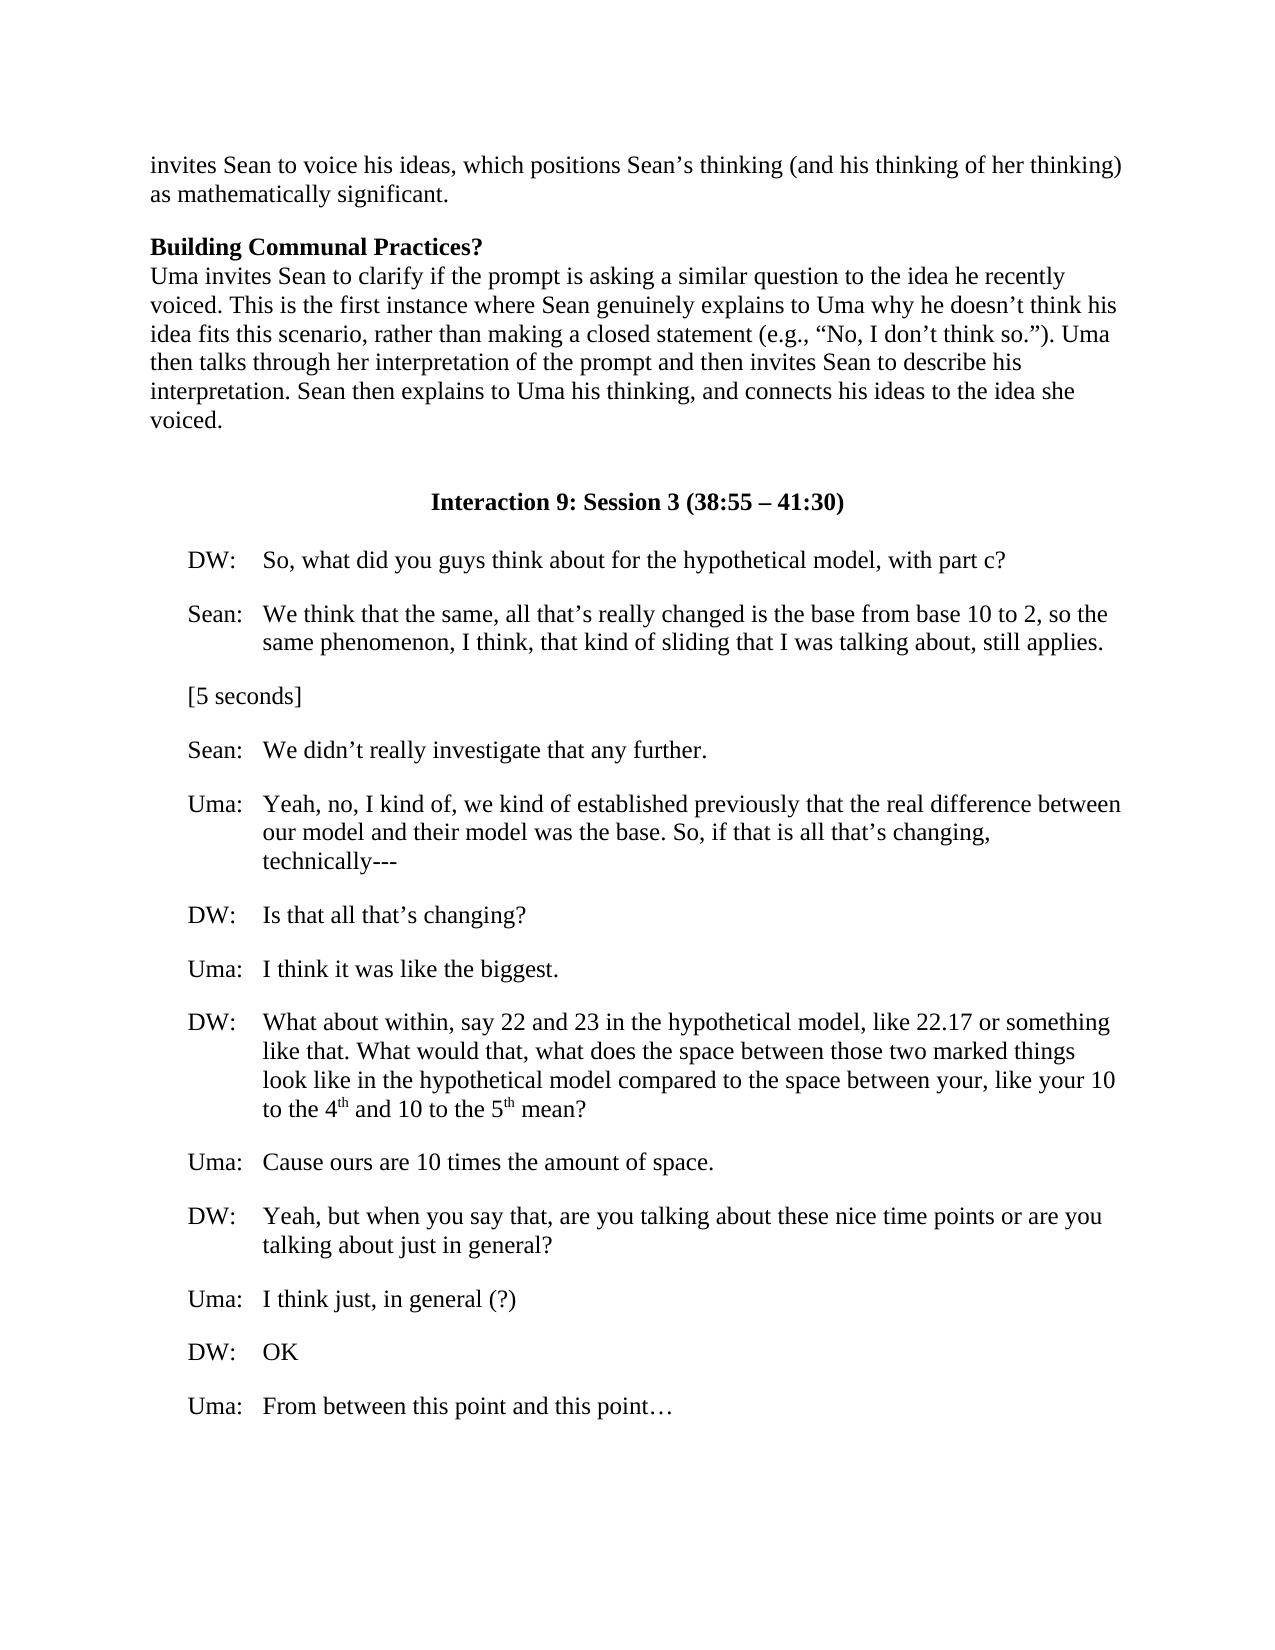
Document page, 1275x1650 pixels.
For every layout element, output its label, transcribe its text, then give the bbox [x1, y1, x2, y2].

text Uma invites Sean to clarify if the prompt is asking a similar question to the idea he recently voiced. This is the first instance where Sean genuinely explains to Uma why he doesn’t think his idea fits this scenario, rather than making a closed statement (e.g., “No, I don’t think so.”). Uma then talks through her interpretation of the prompt and then invites Sean to describe his interpretation. Sean then explains to Uma his thinking, and connects his ideas to the idea she voiced. [150, 261, 1125, 434]
text DW: OK [187, 1337, 1125, 1366]
text Uma: From between this point and this point… [187, 1391, 1125, 1420]
text Sean: We think that the same, all that’s really changed is the base from base 10 to 2, so the same phenomenon, I think, that kind of sliding that I was talking about, still applies. [187, 599, 1125, 656]
text Interaction 9: Session 3 (38:55 – 41:30) [150, 487, 1125, 516]
text Uma: Cause ours are 10 times the amount of space. [187, 1147, 1125, 1176]
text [150, 150, 1125, 207]
text DW: What about within, say 22 and 23 in the hypothetical model, like 22.17 or something like that. What would that, what does the space between those two marked things look like in the hypothetical model compared to the space between your, like your 10 to the 4th and 10 to the 5th mean? [187, 1007, 1125, 1122]
text Sean: We didn’t really investigate that any further. [187, 735, 1125, 764]
text Uma: Yeah, no, I kind of, we kind of established previously that the real difference between our model and their model was the base. So, if that is all that’s changing, technically--- [187, 789, 1125, 875]
text [5 seconds] [187, 681, 1125, 710]
text DW: So, what did you guys think about for the hypothetical model, with part c? [187, 545, 1125, 574]
text DW: Is that all that’s changing? [187, 900, 1125, 929]
subtitle Building Communal Practices? [150, 232, 1125, 261]
text Uma: I think just, in general (?) [187, 1284, 1125, 1312]
text Uma: I think it was like the biggest. [187, 954, 1125, 982]
text DW: Yeah, but when you say that, are you talking about these nice time points or are you talking about just in general? [187, 1201, 1125, 1259]
